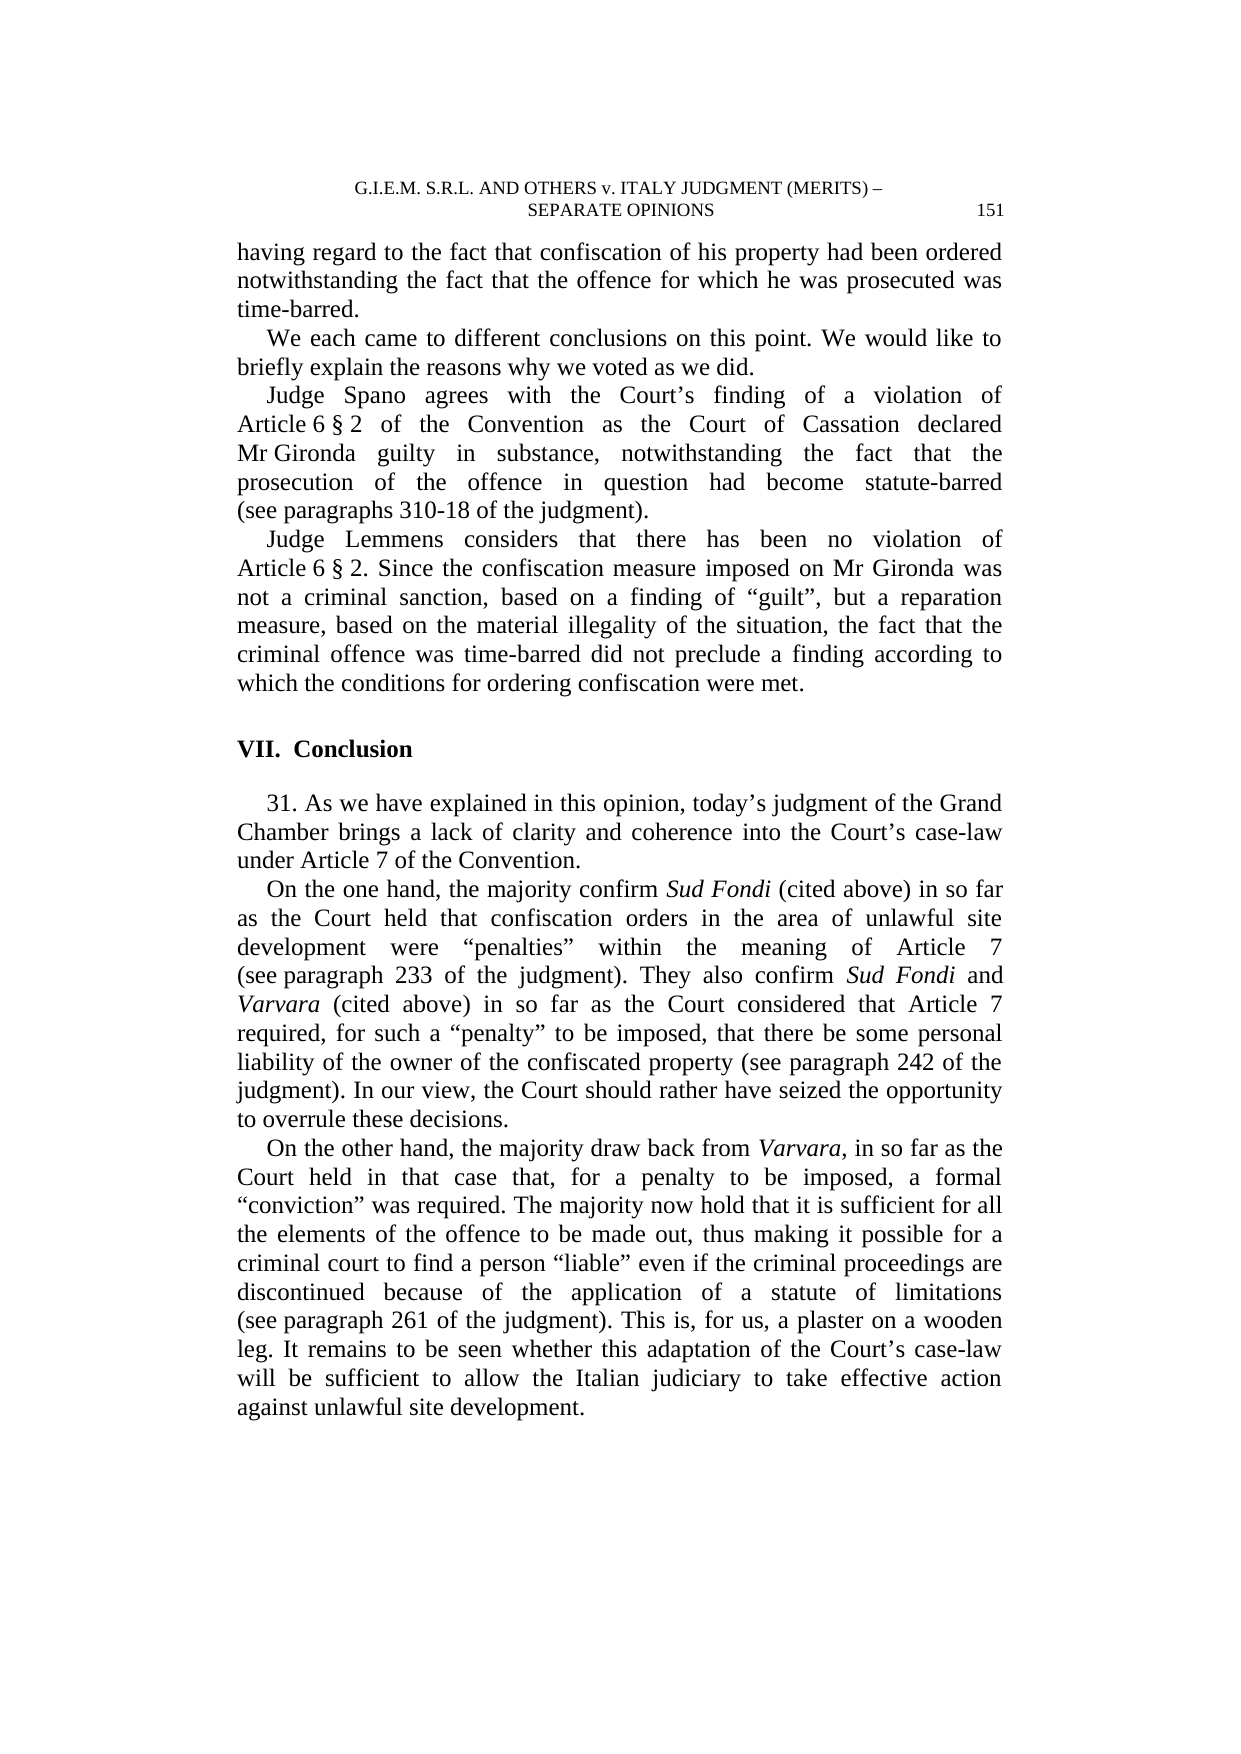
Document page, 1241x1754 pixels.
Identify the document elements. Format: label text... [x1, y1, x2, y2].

text VII. Conclusion [237, 734, 1003, 763]
text Judge Lemmens considers that there has been no violation of Article 6 § 2. Since the confiscation measure imposed on Mr Gironda was not a criminal sanction, based on a finding of “guilt”, but a reparation measure, based on the material illegality of the situation, the fact that the criminal offence was time-barred did not preclude a finding according to which the conditions for ordering confiscation were met. [237, 524, 1003, 697]
text Judge Spano agrees with the Court’s finding of a violation of Article 6 § 2 of the Convention as the Court of Cassation declared Mr Gironda guilty in substance, notwithstanding the fact that the prosecution of the offence in question had become statute-barred (see paragraphs 310-18 of the judgment). [237, 381, 1003, 524]
text On the one hand, the majority confirm Sud Fondi (cited above) in so far as the Court held that confiscation orders in the area of unlawful site development were “penalties” within the meaning of Article 7 (see paragraph 233 of the judgment). They also confirm Sud Fondi and Varvara (cited above) in so far as the Court considered that Article 7 required, for such a “penalty” to be imposed, that there be some personal liability of the owner of the confiscated property (see paragraph 242 of the judgment). In our view, the Court should rather have seized the opportunity to overrule these decisions. [237, 874, 1003, 1133]
text We each came to different conclusions on this point. We would like to briefly explain the reasons why we voted as we did. [237, 323, 1003, 381]
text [237, 237, 1003, 323]
text On the other hand, the majority draw back from Varvara, in so far as the Court held in that case that, for a penalty to be imposed, a formal “conviction” was required. The majority now hold that it is sufficient for all the elements of the offence to be made out, thus making it possible for a criminal court to find a person “liable” even if the criminal proceedings are discontinued because of the application of a statute of limitations (see paragraph 261 of the judgment). This is, for us, a plaster on a wooden leg. It remains to be seen whether this adaptation of the Court’s case-law will be sufficient to allow the Italian judiciary to take effective action against unlawful site development. [237, 1133, 1003, 1421]
text 31. As we have explained in this opinion, today’s judgment of the Grand Chamber brings a lack of clarity and coherence into the Court’s case-law under Article 7 of the Convention. [237, 788, 1003, 874]
